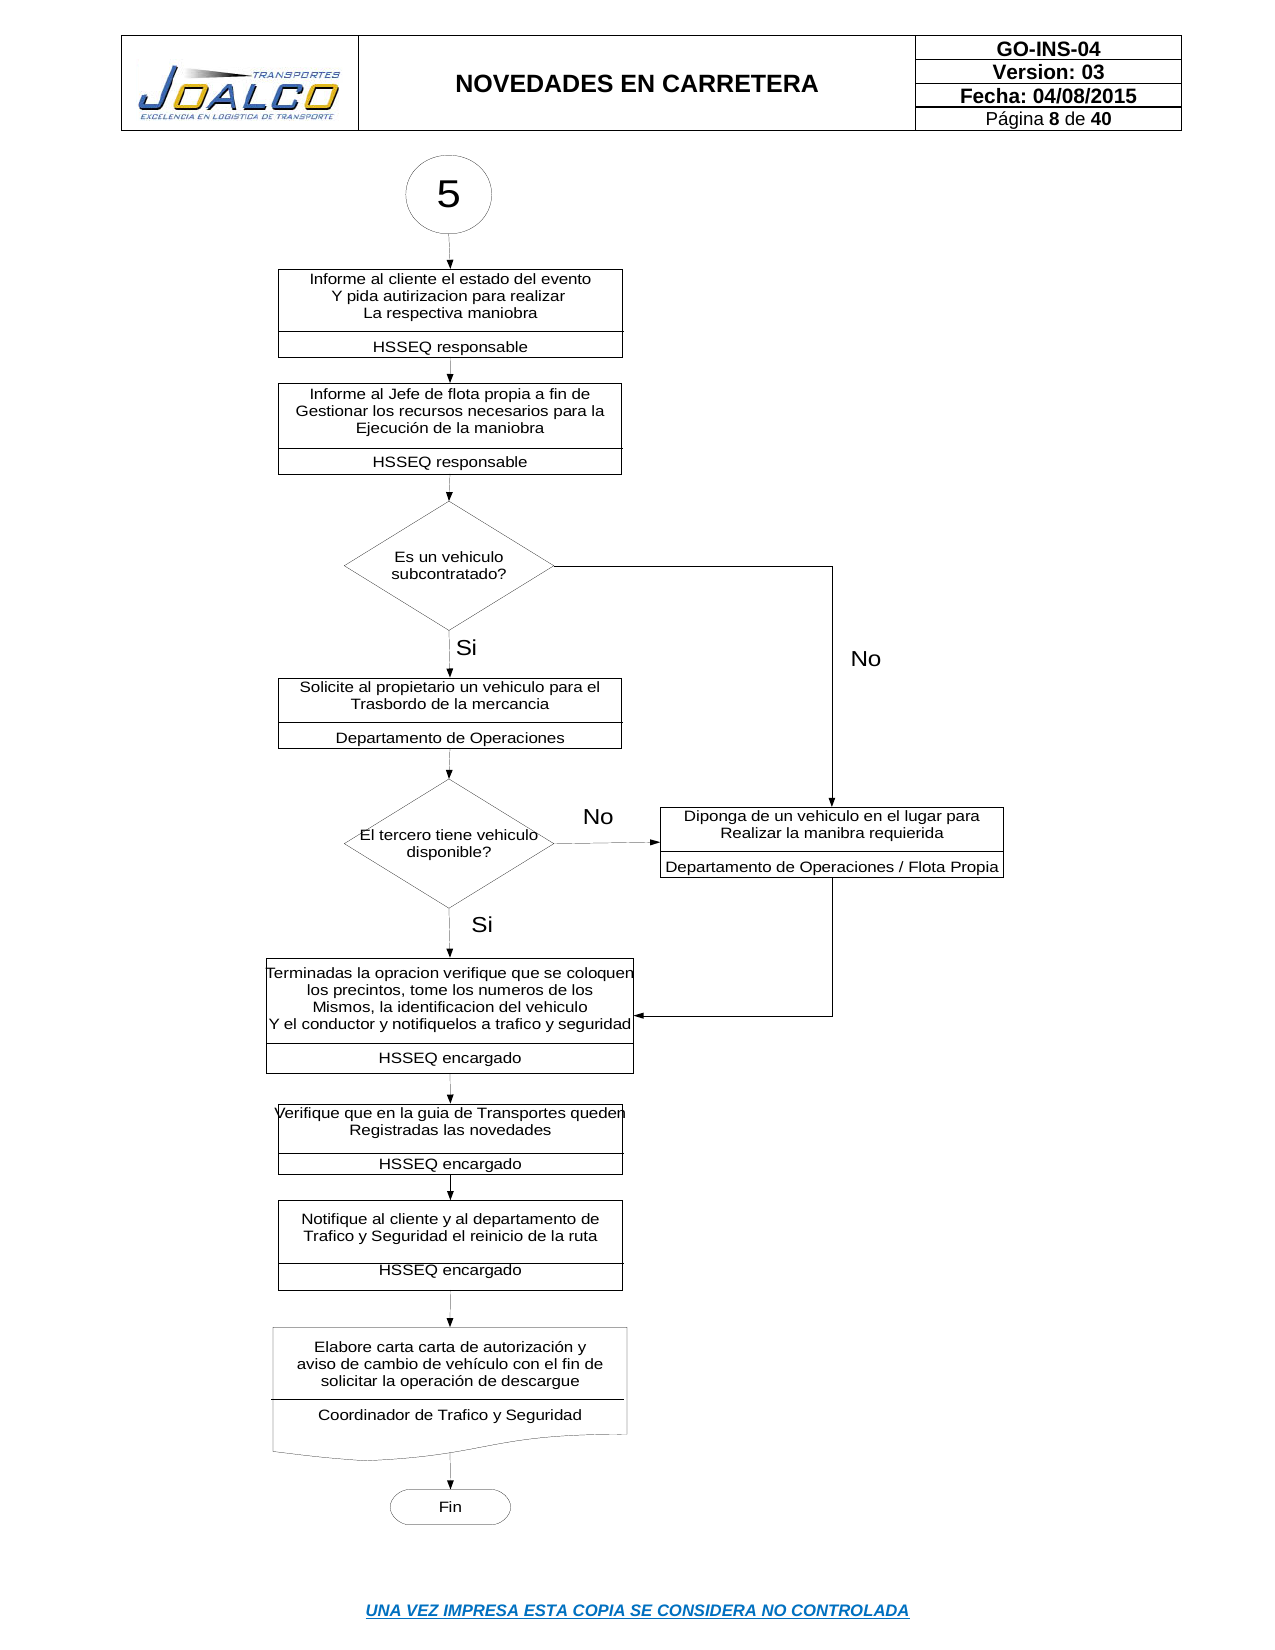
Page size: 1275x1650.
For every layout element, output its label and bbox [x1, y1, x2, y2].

picture [136, 57, 343, 121]
